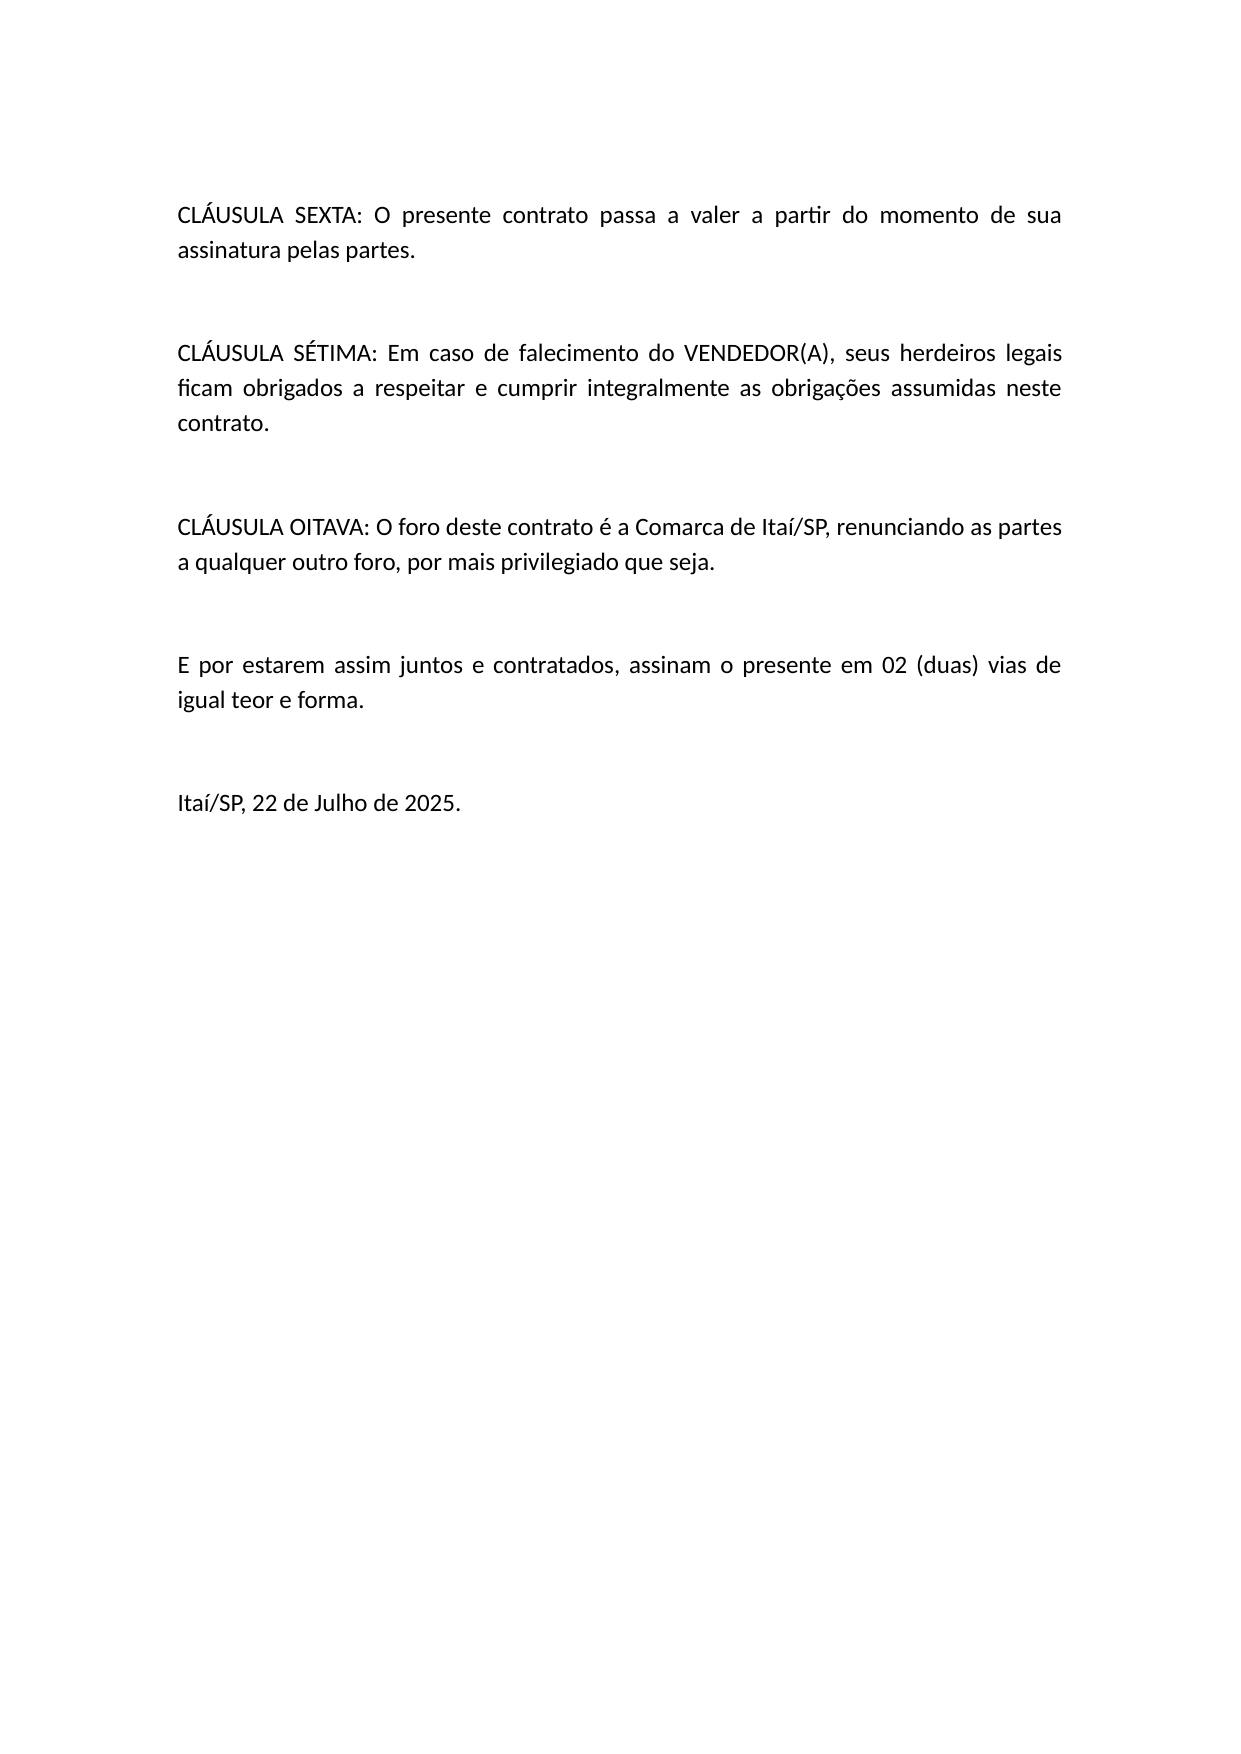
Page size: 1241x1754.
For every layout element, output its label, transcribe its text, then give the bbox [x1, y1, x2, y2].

text CLÁUSULA SEXTA: O presente contrato passa a valer a partir do momento de sua assinatura pelas partes. [177, 199, 1063, 265]
text E por estarem assim juntos e contratados, assinam o presente em 02 (duas) vias de igual teor e forma. [177, 649, 1063, 715]
text CLÁUSULA SÉTIMA: Em caso de falecimento do VENDEDOR(A), seus herdeiros legais ficam obrigados a respeitar e cumprir integralmente as obrigações assumidas neste contrato. [177, 338, 1063, 438]
text CLÁUSULA OITAVA: O foro deste contrato é a Comarca de Itaí/SP, renunciando as partes a qualquer outro foro, por mais privilegiado que seja. [177, 511, 1063, 576]
text Itaí/SP, 22 de Julho de 2025. [177, 788, 1063, 818]
